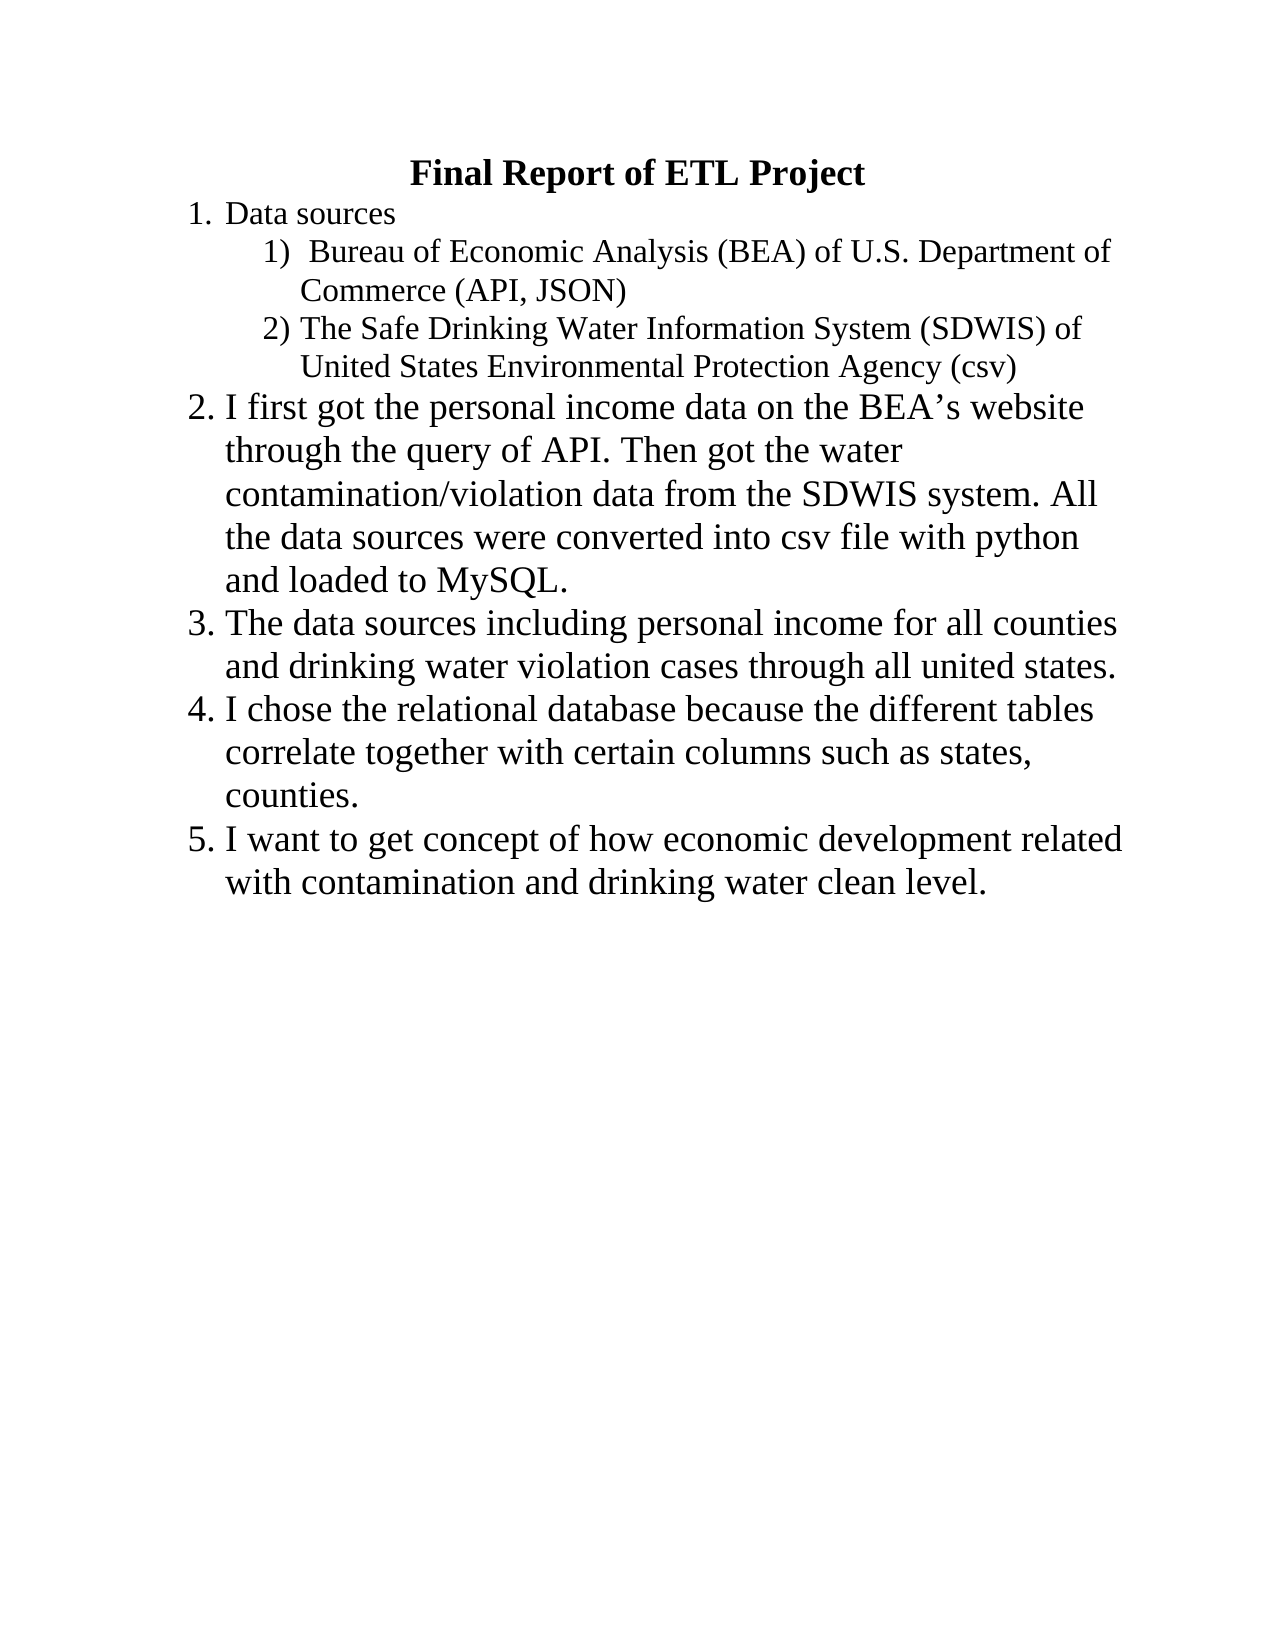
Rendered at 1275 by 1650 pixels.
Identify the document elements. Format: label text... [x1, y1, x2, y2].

list I first got the personal income data on the BEA’s website through the query of API. Then got the water contamination/violation data from the SDWIS system. All the data sources were converted into csv file with python and loaded to MySQL. [187, 385, 1125, 600]
list Data sources [187, 193, 1125, 231]
list The Safe Drinking Water Information System (SDWIS) of United States Environmental Protection Agency (csv) [262, 308, 1125, 385]
list Bureau of Economic Analysis (BEA) of U.S. Department of Commerce (API, JSON) [262, 231, 1125, 308]
list The data sources including personal income for all counties and drinking water violation cases through all united states. [187, 600, 1125, 687]
list I want to get concept of how economic development related with contamination and drinking water clean level. [187, 816, 1125, 902]
list I chose the relational database because the different tables correlate together with certain columns such as states, counties. [187, 687, 1125, 816]
text Final Report of ETL Project [150, 150, 1125, 193]
